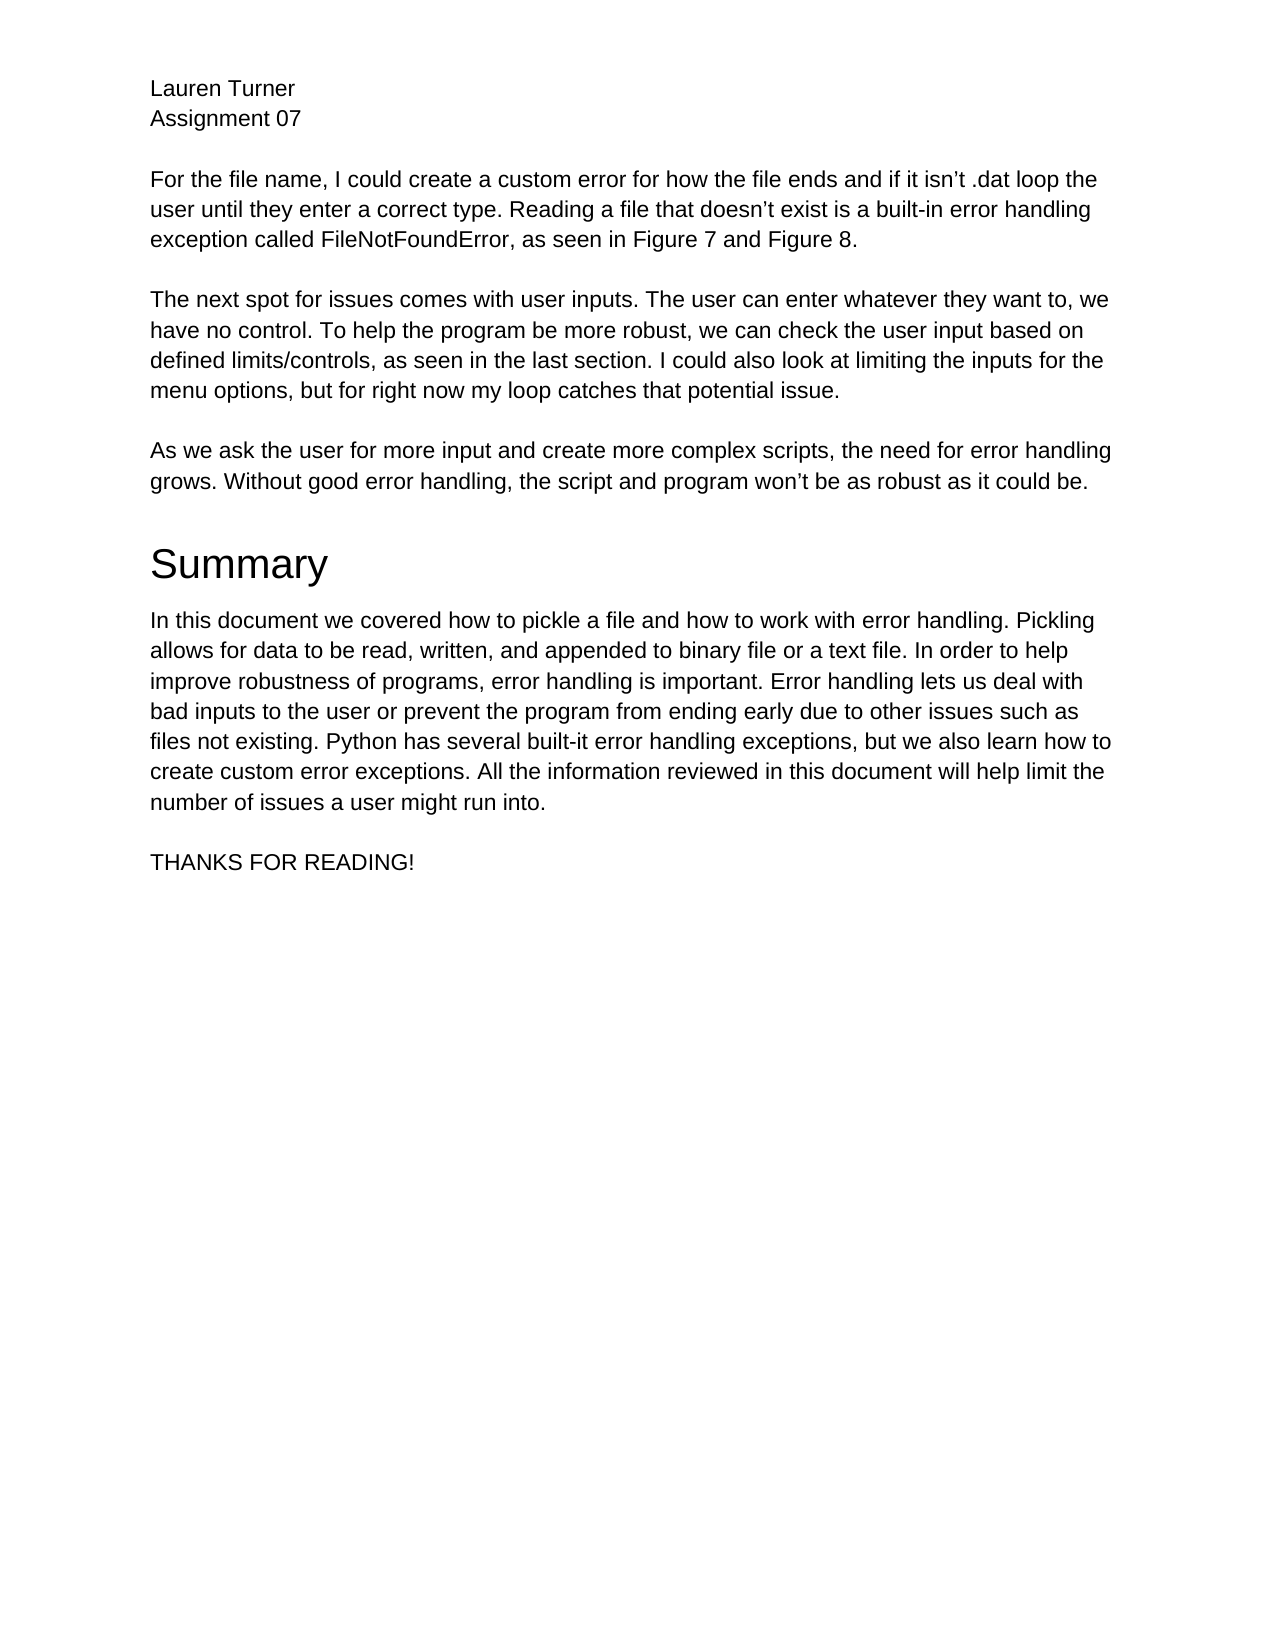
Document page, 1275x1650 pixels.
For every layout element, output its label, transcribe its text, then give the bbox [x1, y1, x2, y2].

text THANKS FOR READING! [150, 849, 1125, 875]
text As we ask the user for more input and create more complex scripts, the need for error handling grows. Without good error handling, the script and program won’t be as robust as it could be. [150, 437, 1125, 494]
text In this document we covered how to pickle a file and how to work with error handling. Pickling allows for data to be read, written, and appended to binary file or a text file. In order to help improve robustness of programs, error handling is important. Error handling lets us deal with bad inputs to the user or prevent the program from ending early due to other issues such as files not existing. Python has several built-it error handling exceptions, but we also learn how to create custom error exceptions. All the information reviewed in this document will help limit the number of issues a user might run into. [150, 607, 1125, 815]
subtitle Summary [150, 539, 1125, 587]
text For the file name, I could create a custom error for how the file ends and if it isn’t .dat loop the user until they enter a correct type. Reading a file that doesn’t exist is a built-in error handling exception called FileNotFoundError, as seen in Figure 7 and Figure 8. [150, 166, 1125, 252]
text The next spot for issues comes with user inputs. The user can enter whatever they want to, we have no control. To help the program be more robust, we can check the user input based on defined limits/controls, as seen in the last section. I could also look at limiting the inputs for the menu options, but for right now my loop catches that potential issue. [150, 286, 1125, 403]
